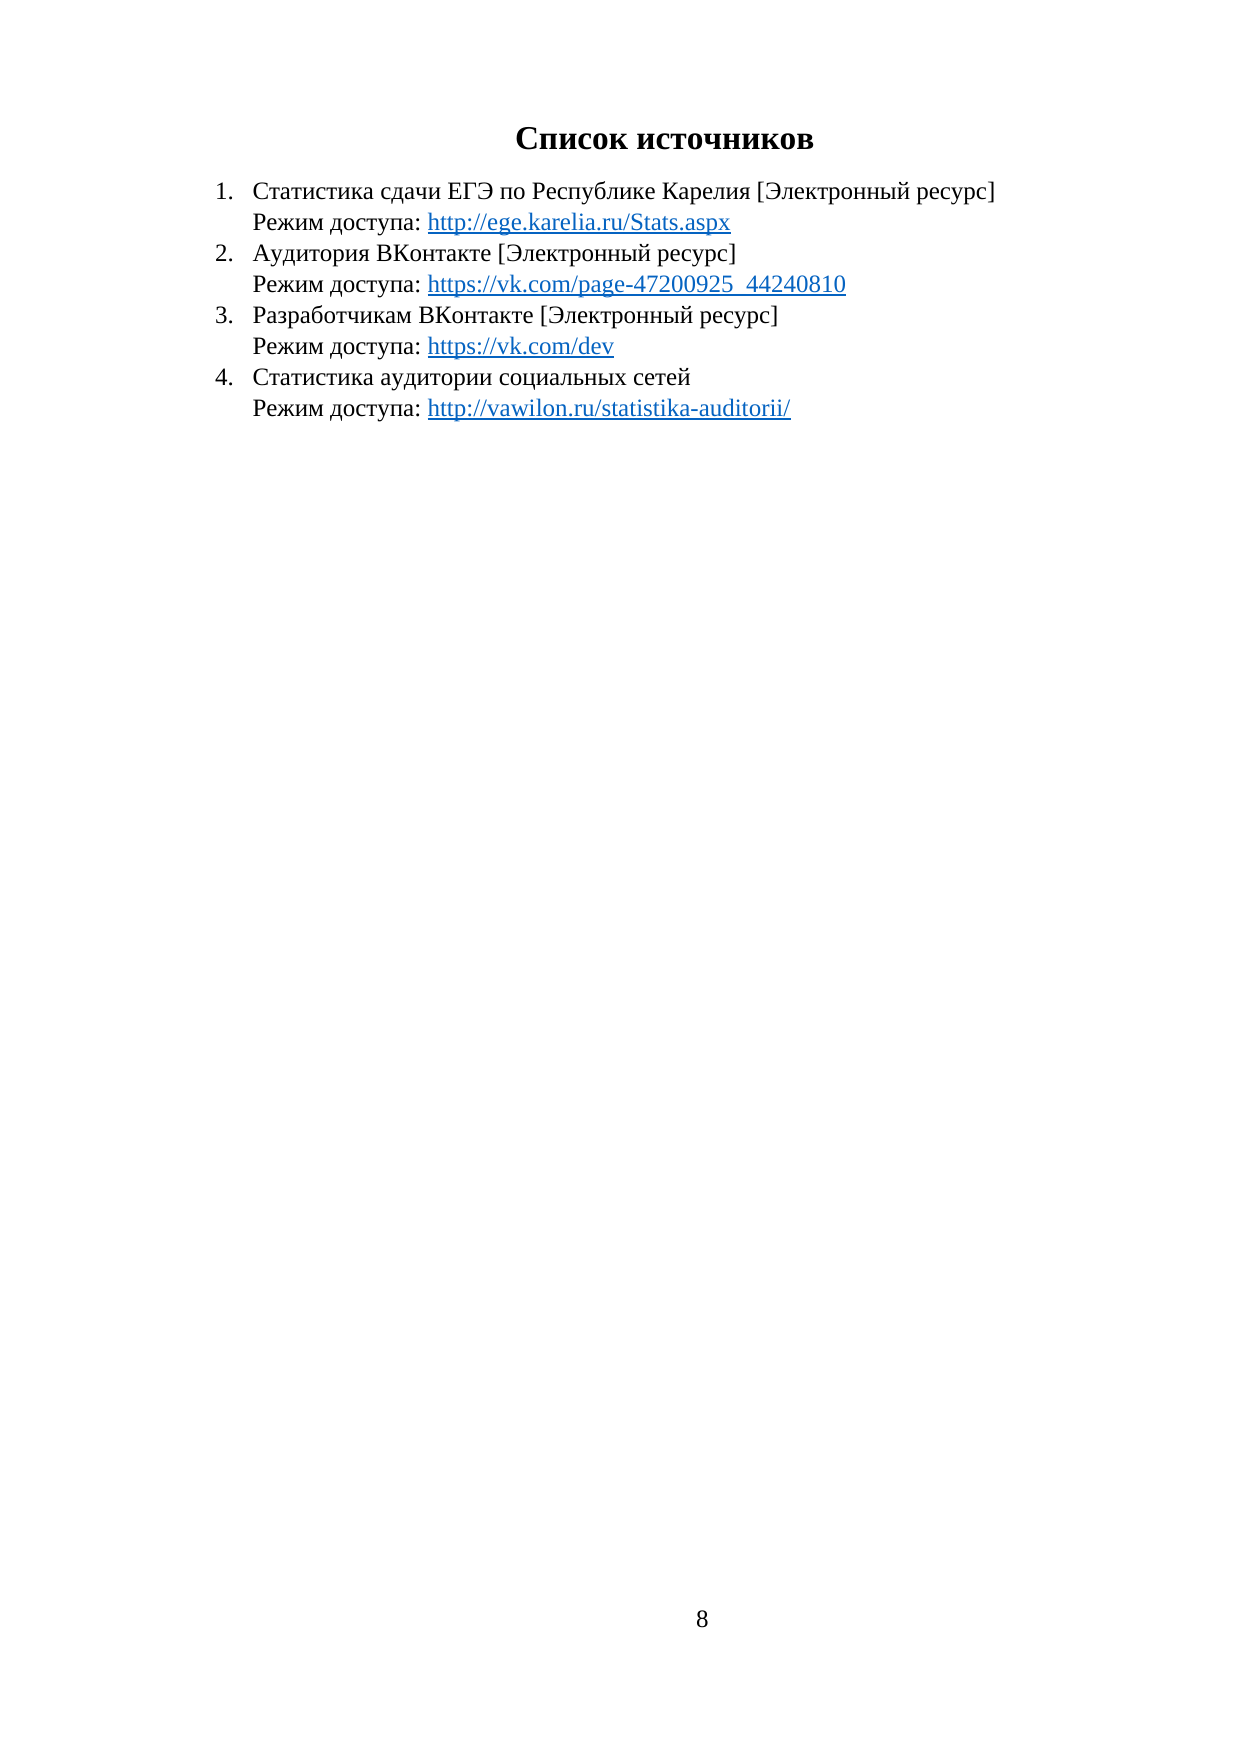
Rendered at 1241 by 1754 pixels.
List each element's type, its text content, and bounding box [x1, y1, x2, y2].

text Список источников [177, 118, 1152, 156]
list Разработчикам ВКонтакте [Электронный ресурс] Режим доступа: https://vk.com/dev [215, 300, 1152, 360]
list Аудитория ВКонтакте [Электронный ресурс] Режим доступа: https://vk.com/page-47200925_44240810 [215, 238, 1152, 298]
list Статистика аудитории социальных сетей Режим доступа: http://vawilon.ru/statistika-auditorii/ [215, 362, 1152, 422]
list Статистика сдачи ЕГЭ по Республике Карелия [Электронный ресурс] Режим доступа: http://ege.karelia.ru/Stats.aspx [215, 176, 1152, 236]
list 8 [252, 1604, 1152, 1633]
